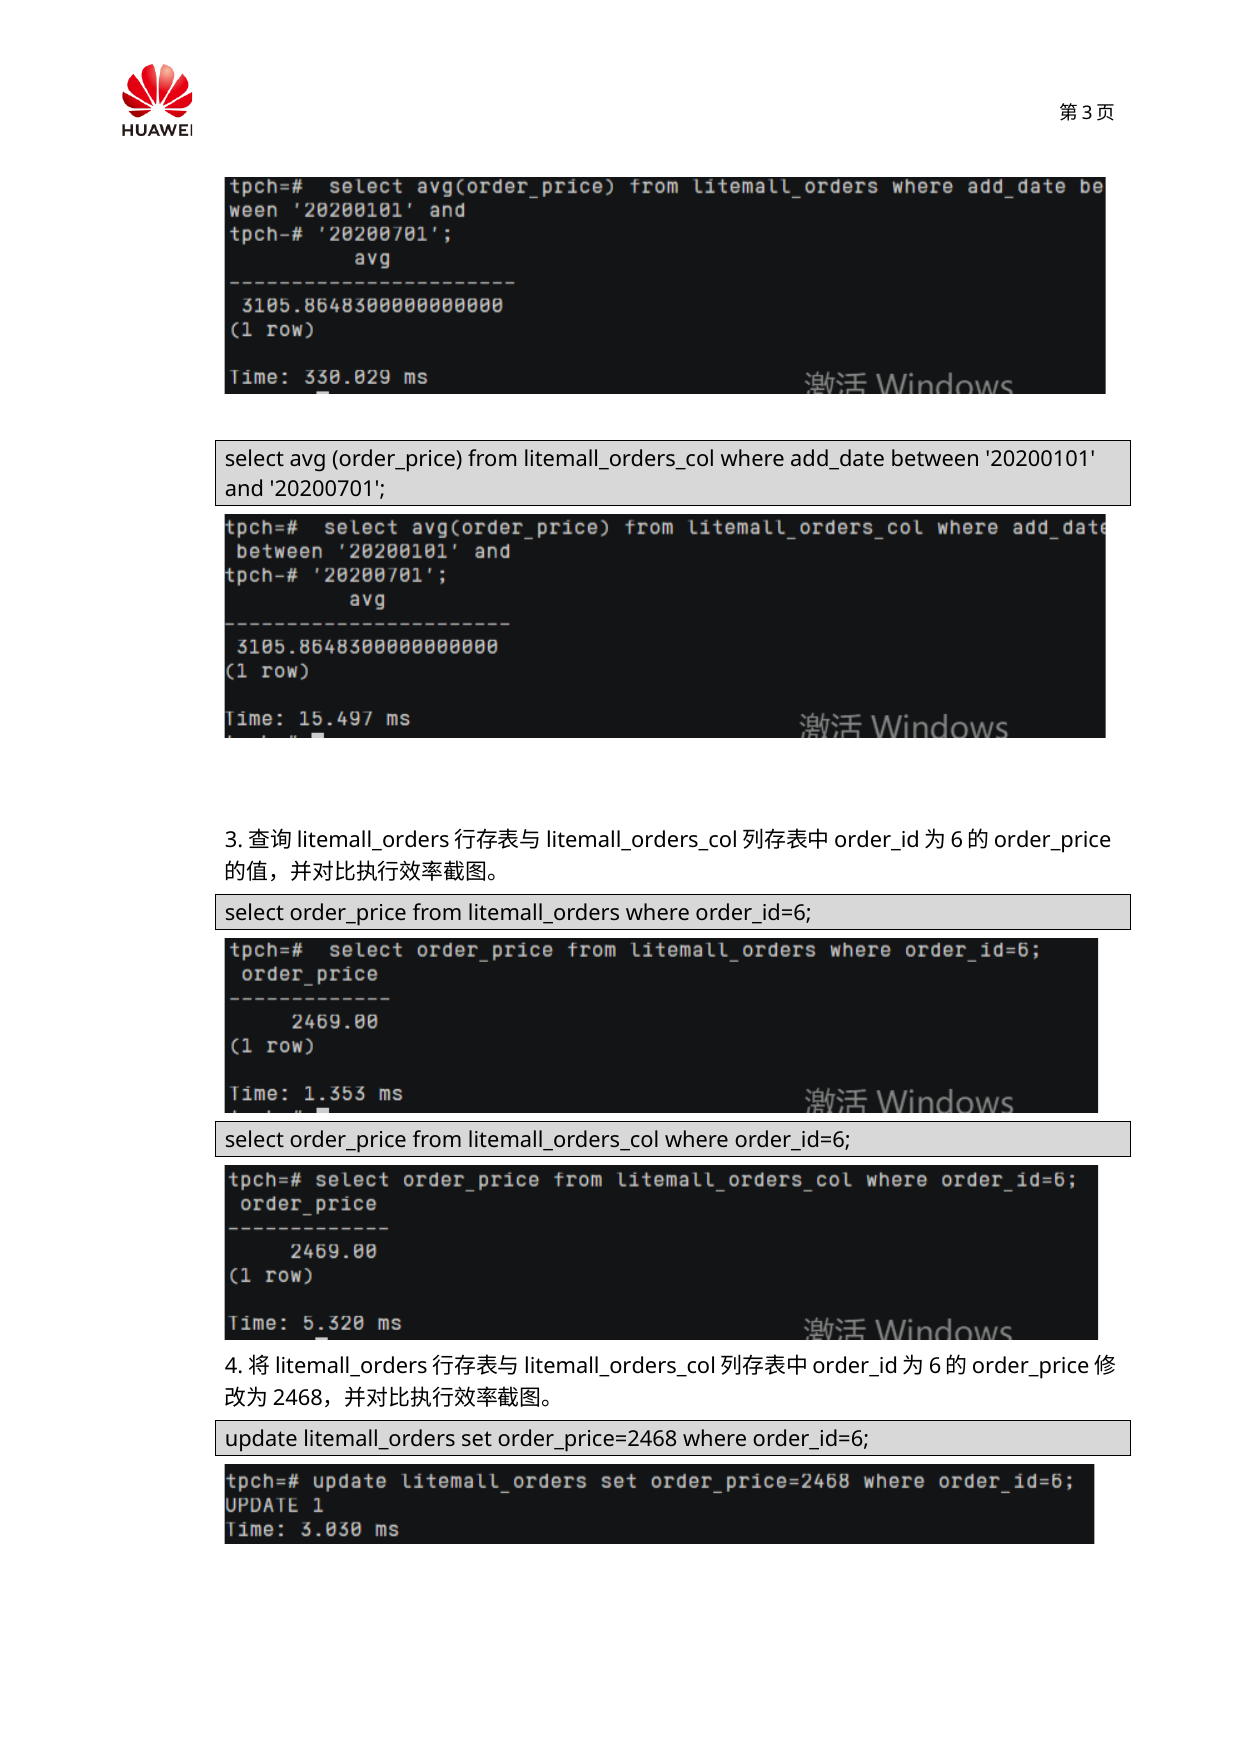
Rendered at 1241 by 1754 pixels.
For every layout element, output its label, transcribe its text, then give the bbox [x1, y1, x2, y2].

text select order_price from litemall_orders where order_id=6; [216, 895, 1130, 929]
picture [224, 177, 1106, 394]
picture [224, 938, 1099, 1113]
picture [224, 1165, 1099, 1340]
picture [224, 514, 1106, 738]
picture [122, 64, 193, 136]
text 4. 将litemall_orders行存表与litemall_orders_col列存表中order_id为6的order_price修改为2468，并对比执行效率截图。 [224, 1348, 1122, 1412]
text update litemall_orders set order_price=2468 where order_id=6; [216, 1421, 1130, 1455]
picture [224, 1464, 1095, 1544]
text select order_price from litemall_orders_col where order_id=6; [216, 1122, 1130, 1156]
text select avg (order_price) from litemall_orders_col where add_date between '20200101' and '20200701'; [216, 441, 1130, 505]
text 3. 查询litemall_orders行存表与litemall_orders_col列存表中order_id为6的order_price的值，并对比执行效率截图。 [224, 822, 1122, 886]
